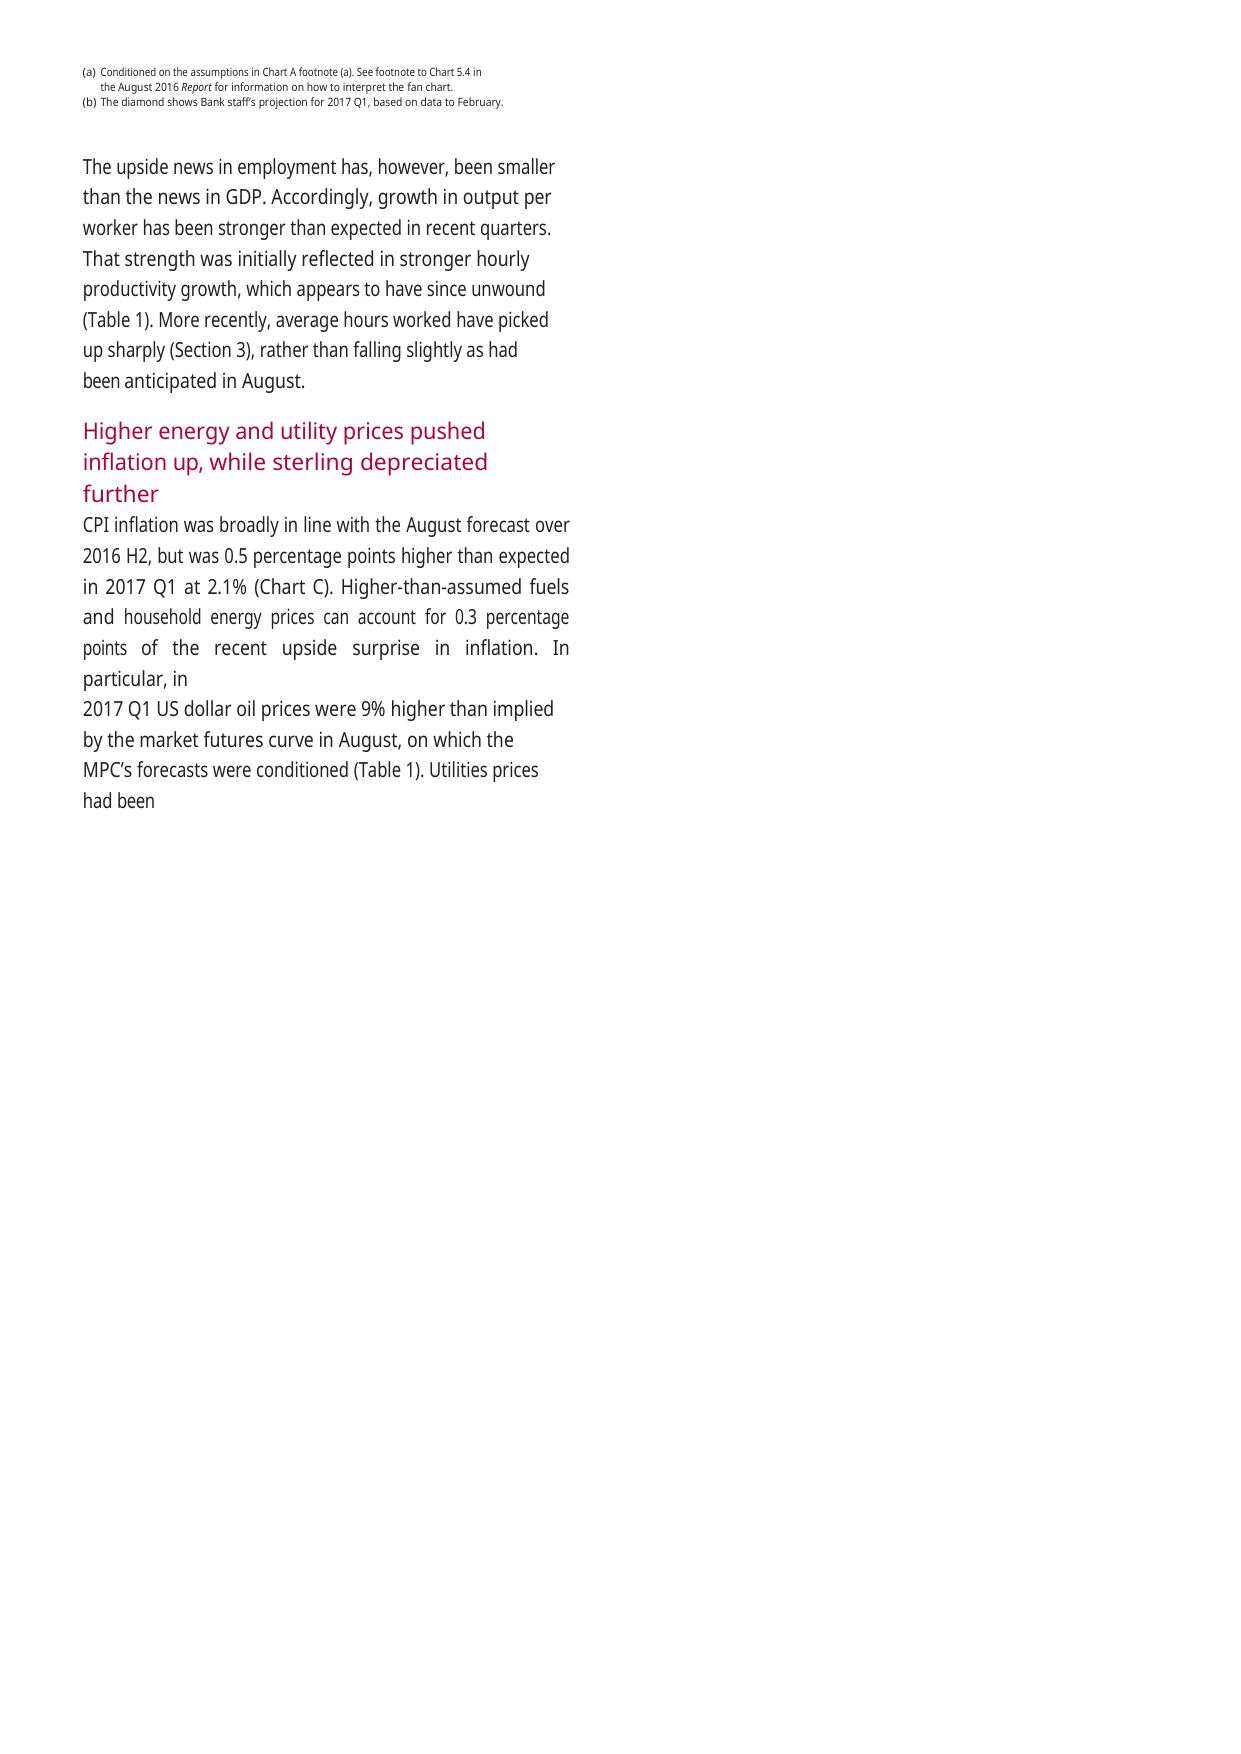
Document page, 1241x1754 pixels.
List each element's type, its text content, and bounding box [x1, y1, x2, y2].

list Conditioned on the assumptions in Chart A footnote (a). See footnote to Chart 5.4 in the August 2016 Report for information on how to interpret the fan chart. [82, 64, 486, 95]
text 2017 Q1 US dollar oil prices were 9% higher than implied by the market futures curve in August, on which the MPC’s forecasts were conditioned (Table 1). Utilities prices had been [83, 694, 566, 815]
text CPI inflation was broadly in line with the August forecast over 2016 H2, but was 0.5 percentage points higher than expected in 2017 Q1 at 2.1% (Chart C). Higher-than-assumed fuels and household energy prices can account for 0.3 percentage points of the recent upside surprise in inflation. In particular, in [83, 511, 570, 692]
subtitle Higher energy and utility prices pushed inflation up, while sterling depreciated further [83, 415, 543, 509]
list The diamond shows Bank staff’s projection for 2017 Q1, based on data to February. [82, 95, 606, 109]
text The upside news in employment has, however, been smaller than the news in GDP. Accordingly, growth in output per worker has been stronger than expected in recent quarters. That strength was initially reflected in stronger hourly productivity growth, which appears to have since unwound (Table 1). More recently, average hours worked have picked up sharply (Section 3), rather than falling slightly as had been anticipated in August. [83, 152, 559, 395]
